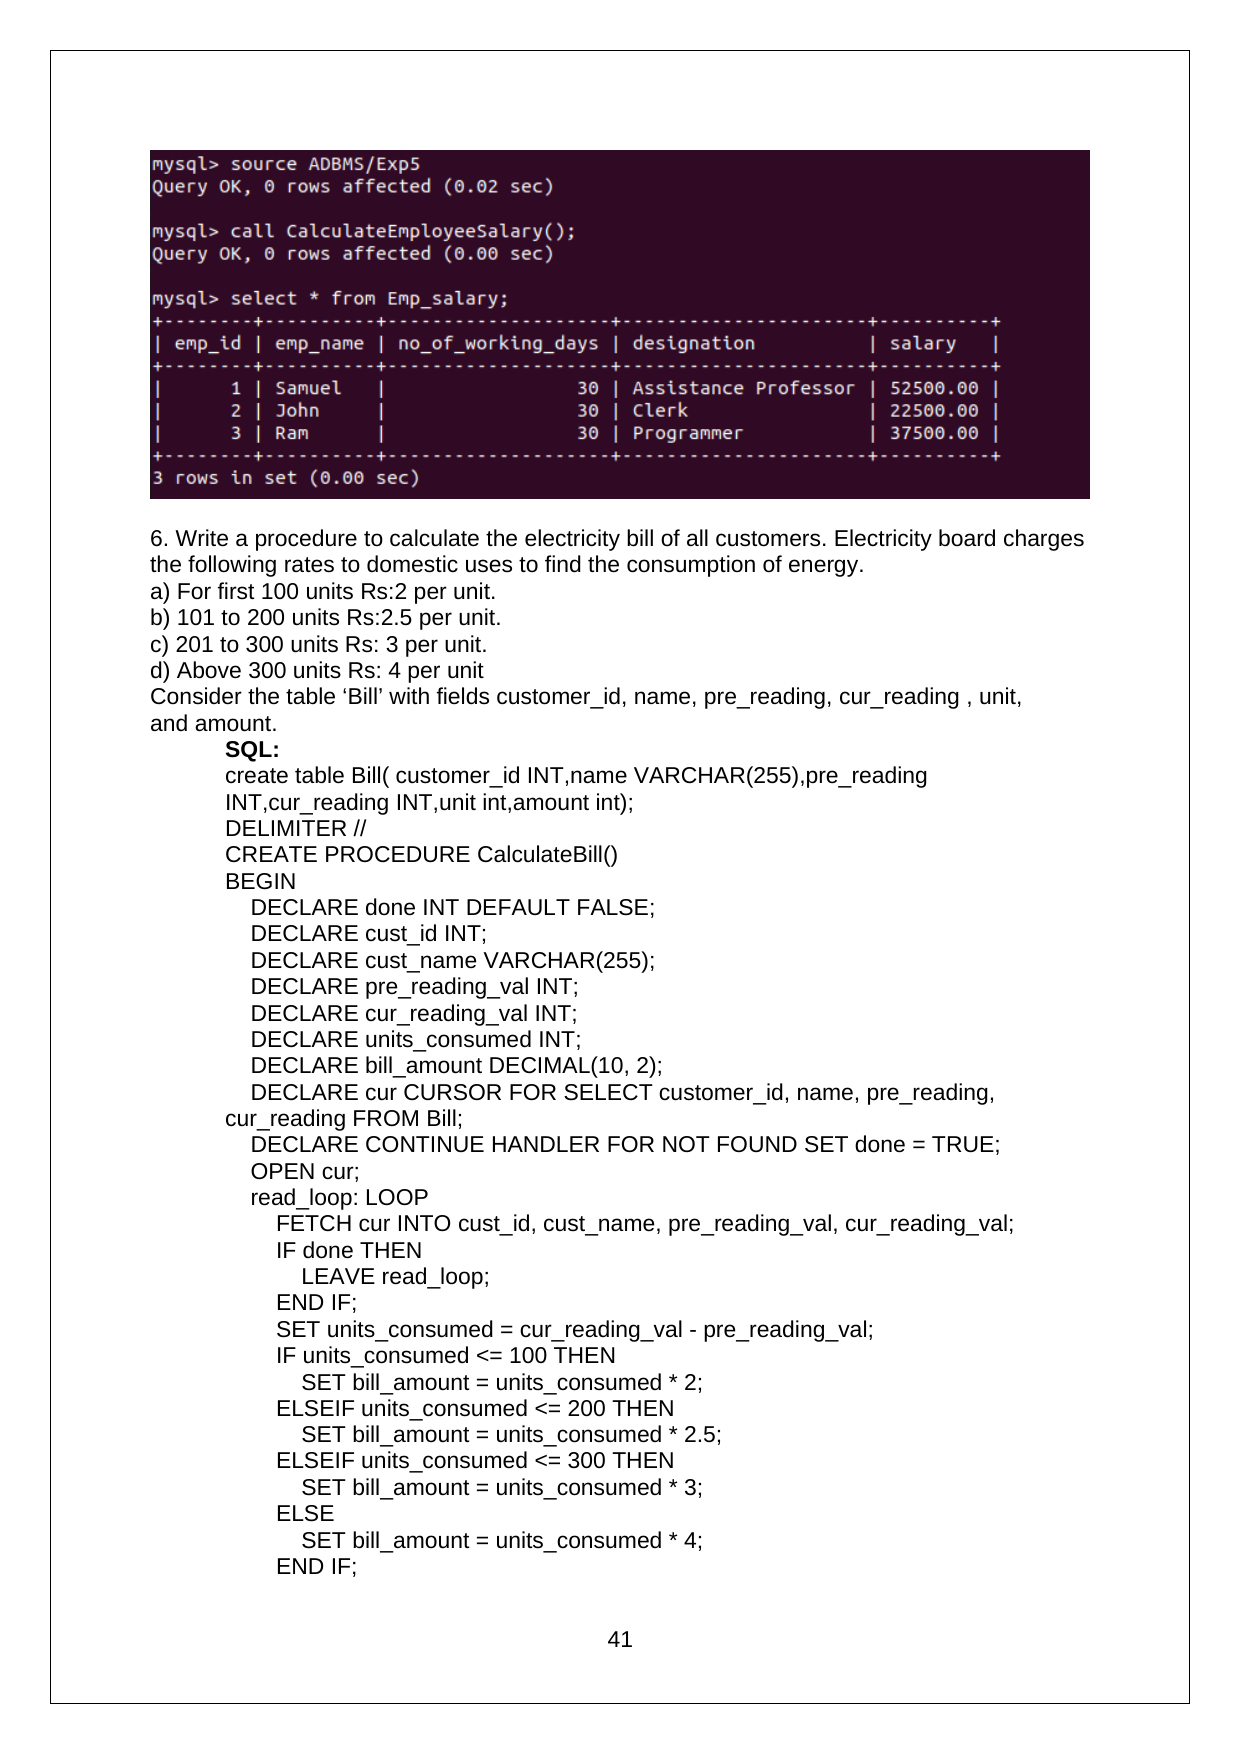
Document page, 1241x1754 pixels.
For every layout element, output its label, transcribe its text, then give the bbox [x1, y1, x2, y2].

text DECLARE cust_name VARCHAR(255); [225, 947, 1090, 973]
text ELSEIF units_consumed <= 200 THEN [225, 1395, 1090, 1421]
text b) 101 to 200 units Rs:2.5 per unit. [150, 604, 1090, 631]
text CREATE PROCEDURE CalculateBill() [225, 841, 1090, 868]
text DECLARE pre_reading_val INT; [225, 973, 1090, 999]
picture [150, 150, 1090, 499]
text DECLARE done INT DEFAULT FALSE; [225, 894, 1090, 920]
text BEGIN [225, 868, 1090, 894]
text ELSE [225, 1500, 1090, 1527]
text c) 201 to 300 units Rs: 3 per unit. [150, 631, 1090, 657]
text read_loop: LOOP [225, 1184, 1090, 1210]
text and amount. [150, 709, 1090, 736]
text FETCH cur INTO cust_id, cust_name, pre_reading_val, cur_reading_val; [225, 1210, 1090, 1237]
text LEAVE read_loop; [225, 1263, 1090, 1289]
text Consider the table ‘Bill’ with fields customer_id, name, pre_reading, cur_reading , unit, [150, 683, 1090, 709]
text SQL: [150, 736, 1090, 762]
text SET bill_amount = units_consumed * 2.5; [225, 1421, 1090, 1447]
text DECLARE cust_id INT; [225, 920, 1090, 947]
text DECLARE units_consumed INT; [225, 1026, 1090, 1052]
text DECLARE cur CURSOR FOR SELECT customer_id, name, pre_reading, cur_reading FROM Bill; [225, 1078, 1090, 1131]
text DECLARE bill_amount DECIMAL(10, 2); [225, 1052, 1090, 1078]
text END IF; [225, 1553, 1090, 1579]
text ELSEIF units_consumed <= 300 THEN [225, 1447, 1090, 1474]
text a) For first 100 units Rs:2 per unit. [150, 578, 1090, 604]
text d) Above 300 units Rs: 4 per unit [150, 657, 1090, 683]
text 6. Write a procedure to calculate the electricity bill of all customers. Electricity board charges the following rates to domestic uses to find the consumption of energy. [150, 525, 1090, 578]
text SET bill_amount = units_consumed * 4; [225, 1527, 1090, 1553]
text DELIMITER // [225, 815, 1090, 841]
text OPEN cur; [225, 1158, 1090, 1184]
text IF done THEN [225, 1237, 1090, 1263]
text SET units_consumed = cur_reading_val - pre_reading_val; [225, 1316, 1090, 1342]
text SET bill_amount = units_consumed * 2; [225, 1368, 1090, 1395]
text IF units_consumed <= 100 THEN [225, 1342, 1090, 1368]
text DECLARE CONTINUE HANDLER FOR NOT FOUND SET done = TRUE; [225, 1131, 1090, 1158]
text SET bill_amount = units_consumed * 3; [225, 1474, 1090, 1500]
text DECLARE cur_reading_val INT; [225, 999, 1090, 1026]
text END IF; [225, 1289, 1090, 1316]
text create table Bill( customer_id INT,name VARCHAR(255),pre_reading INT,cur_reading INT,unit int,amount int); [225, 762, 1090, 815]
